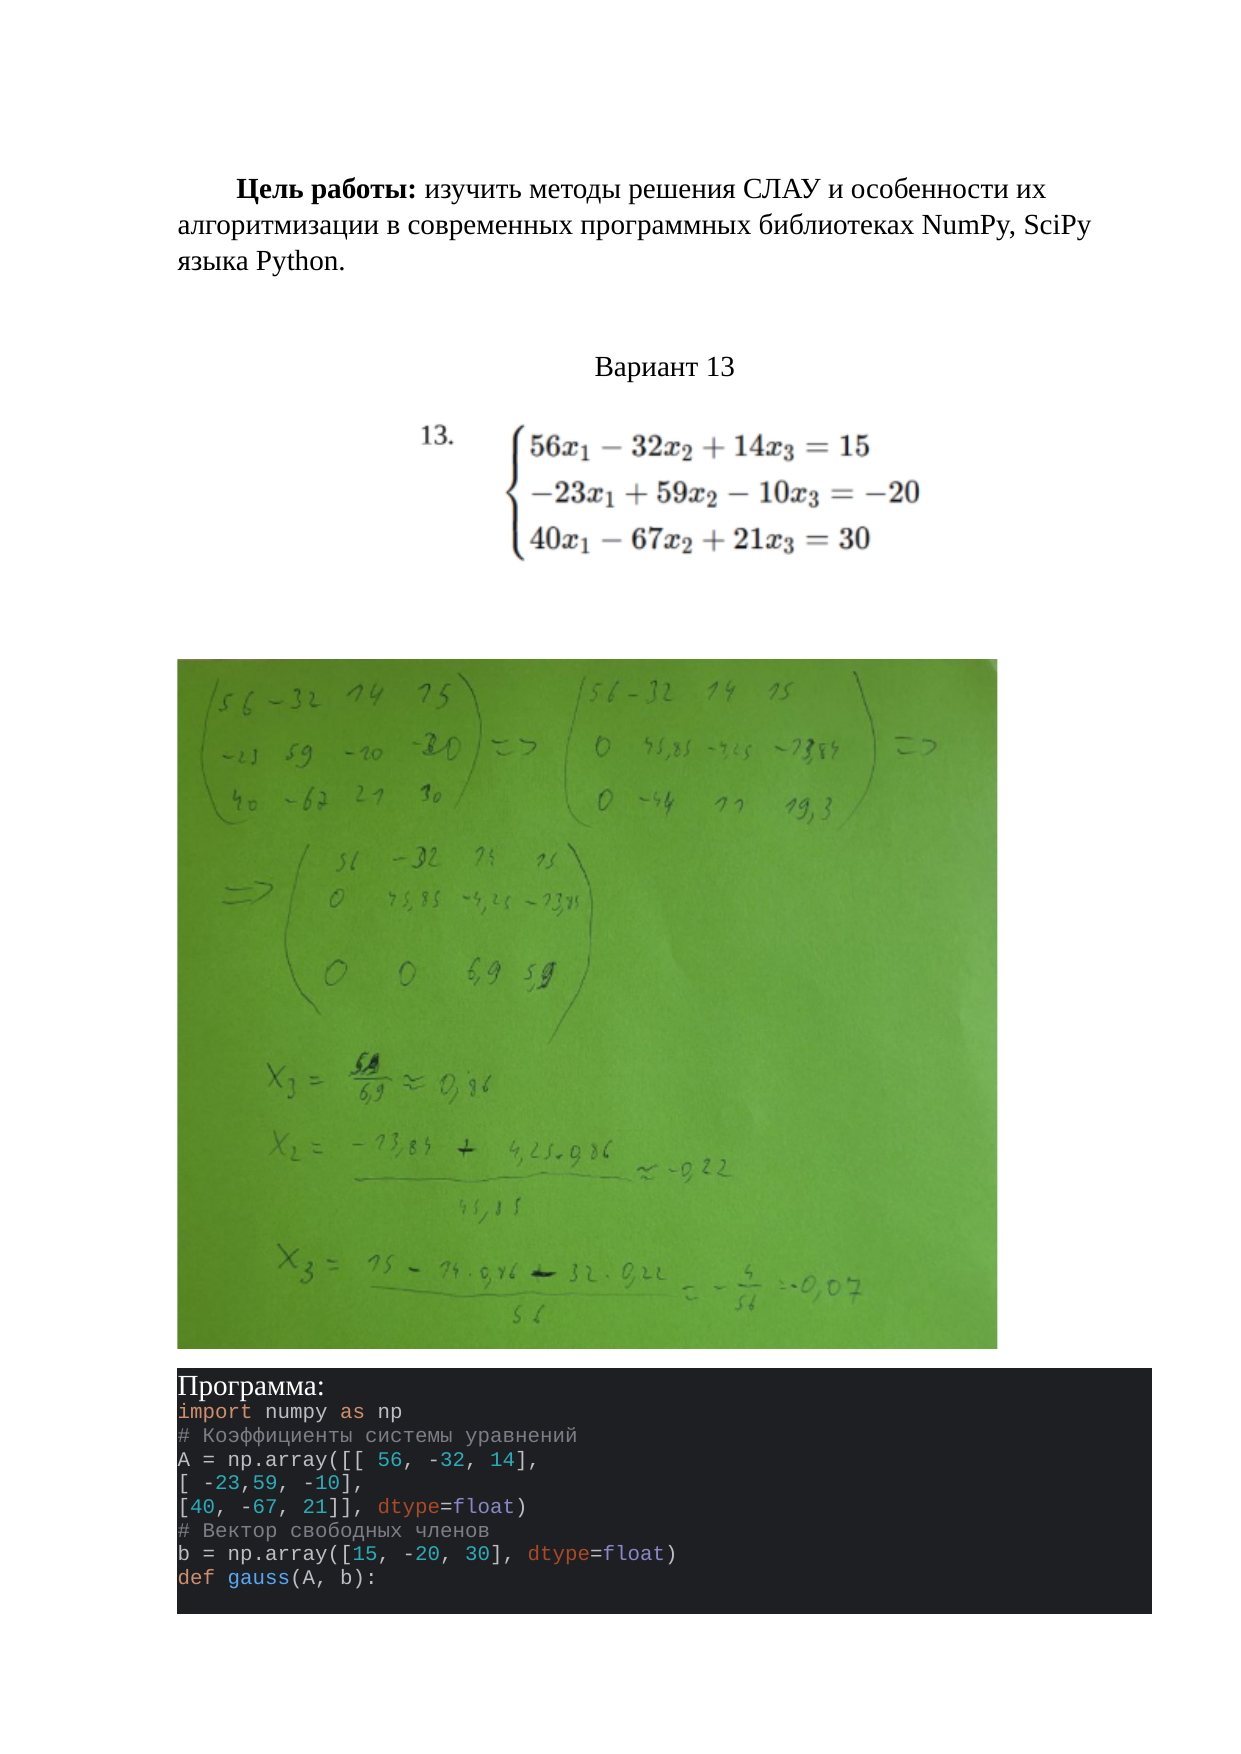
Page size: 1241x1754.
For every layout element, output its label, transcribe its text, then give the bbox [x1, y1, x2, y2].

text Вариант 13 [177, 349, 1152, 382]
picture [388, 401, 941, 588]
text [177, 1368, 1152, 1614]
text Цель работы: изучить методы решения СЛАУ и особенности их алгоритмизации в современных программных библиотеках NumPy, SciPy языка Python. [177, 171, 1152, 277]
picture [177, 659, 998, 1349]
